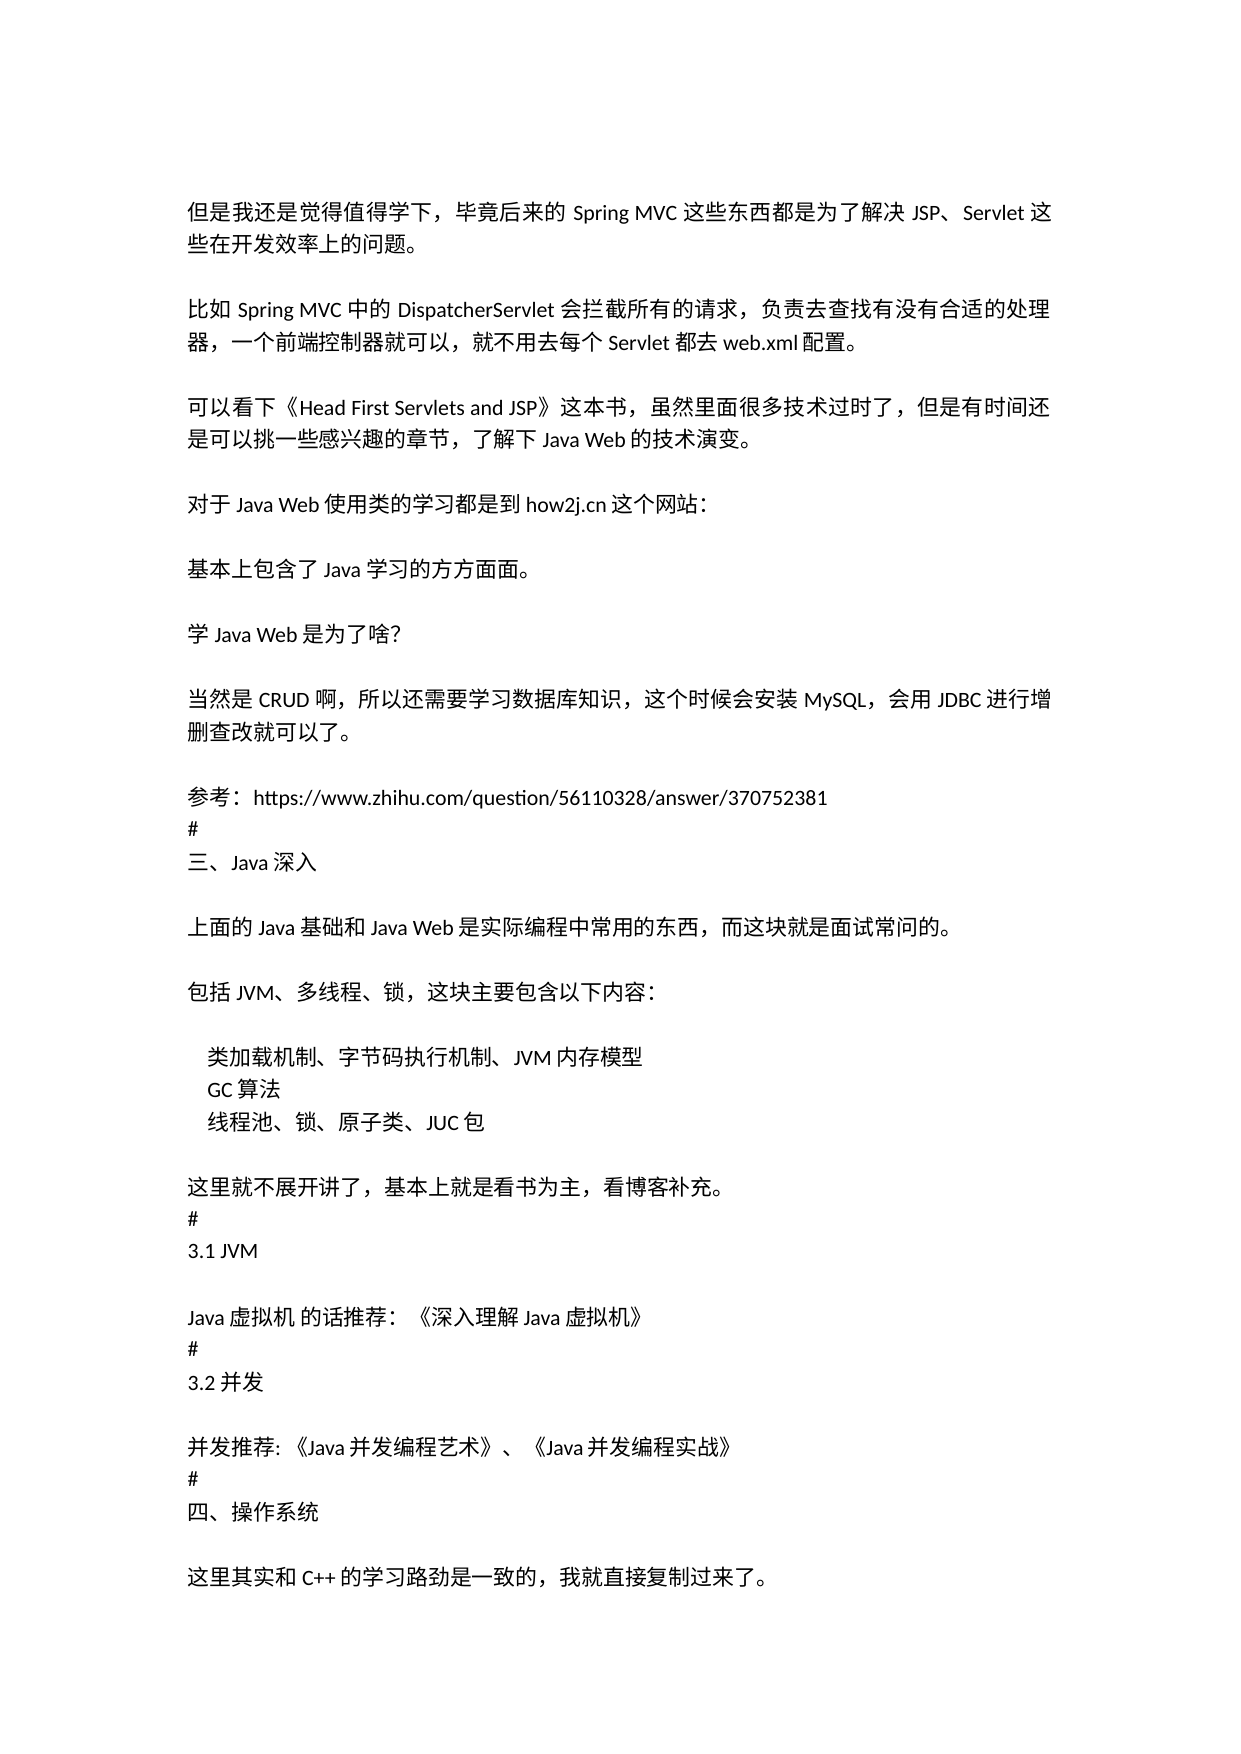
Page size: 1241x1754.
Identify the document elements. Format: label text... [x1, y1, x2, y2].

text 并发推荐: 《Java并发编程艺术》、《Java并发编程实战》 [187, 1429, 1053, 1462]
text 四、操作系统 [187, 1494, 1053, 1527]
text 但是我还是觉得值得学下，毕竟后来的 Spring MVC 这些东西都是为了解决 JSP、Servlet 这些在开发效率上的问题。 [187, 194, 1053, 259]
text 三、Java深入 [187, 844, 1053, 877]
text Java 虚拟机 的话推荐：《深入理解Java虚拟机》 [187, 1299, 1053, 1332]
text # [187, 812, 1053, 844]
text 类加载机制、字节码执行机制、JVM内存模型 [187, 1039, 1053, 1072]
text 当然是 CRUD 啊，所以还需要学习数据库知识，这个时候会安装 MySQL，会用 JDBC 进行增删查改就可以了。 [187, 682, 1053, 747]
text 线程池、锁、原子类、JUC包 [187, 1104, 1053, 1137]
text 基本上包含了 Java 学习的方方面面。 [187, 552, 1053, 584]
text 这里其实和 C++ 的学习路劲是一致的，我就直接复制过来了。 [187, 1559, 1053, 1592]
text # [187, 1332, 1053, 1364]
text 可以看下《Head First Servlets and JSP》这本书，虽然里面很多技术过时了，但是有时间还是可以挑一些感兴趣的章节，了解下 Java Web 的技术演变。 [187, 389, 1053, 454]
text 上面的 Java 基础和 Java Web 是实际编程中常用的东西，而这块就是面试常问的。 [187, 909, 1053, 942]
text 3.2 并发 [187, 1364, 1053, 1397]
text 包括 JVM、多线程、锁，这块主要包含以下内容： [187, 974, 1053, 1007]
text 这里就不展开讲了，基本上就是看书为主，看博客补充。 [187, 1169, 1053, 1202]
text 参考：https://www.zhihu.com/question/56110328/answer/370752381 [187, 779, 1053, 812]
text 3.1 JVM [187, 1234, 1053, 1267]
text GC算法 [187, 1072, 1053, 1104]
text # [187, 1202, 1053, 1234]
text 比如 Spring MVC 中的 DispatcherServlet 会拦截所有的请求，负责去查找有没有合适的处理器，一个前端控制器就可以，就不用去每个 Servlet 都去web.xml配置。 [187, 292, 1053, 357]
text # [187, 1462, 1053, 1494]
text 学 Java Web 是为了啥？ [187, 617, 1053, 649]
text 对于 Java Web 使用类的学习都是到how2j.cn这个网站： [187, 487, 1053, 519]
